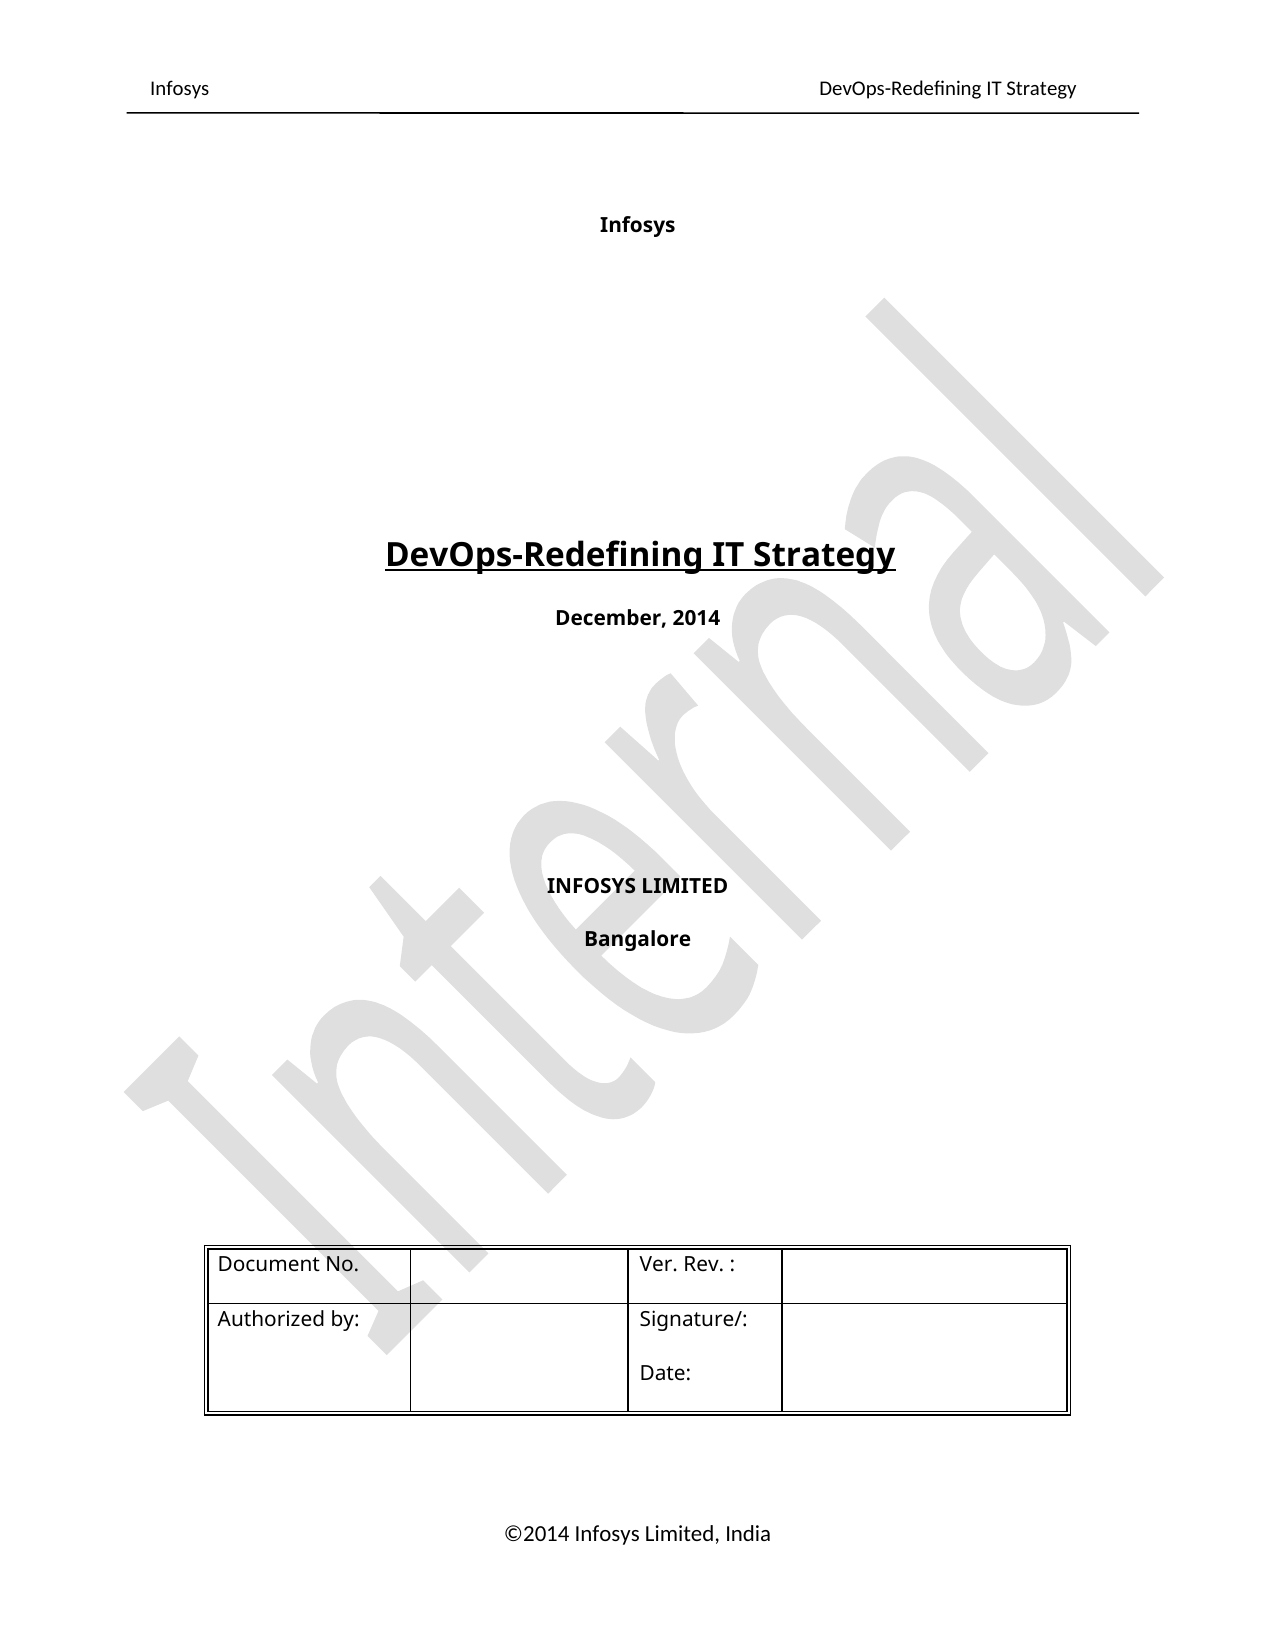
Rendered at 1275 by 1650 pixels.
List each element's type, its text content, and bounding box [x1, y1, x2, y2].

table_cell Authorized by: [209, 1304, 410, 1411]
text December, 2014 [150, 603, 1125, 632]
text Bangalore [150, 924, 1125, 953]
table_header Document No. [209, 1250, 410, 1303]
text DevOps-Redefining IT Strategy [150, 531, 1125, 576]
table_cell [783, 1304, 1066, 1411]
table_header [783, 1250, 1066, 1303]
table_cell [411, 1304, 627, 1411]
table_header Ver. Rev. : [629, 1250, 781, 1303]
text INFOSYS LIMITED [150, 871, 1125, 899]
table_cell Signature/: Date: [629, 1304, 781, 1411]
table_header [411, 1250, 627, 1303]
text Infosys [150, 210, 1125, 238]
